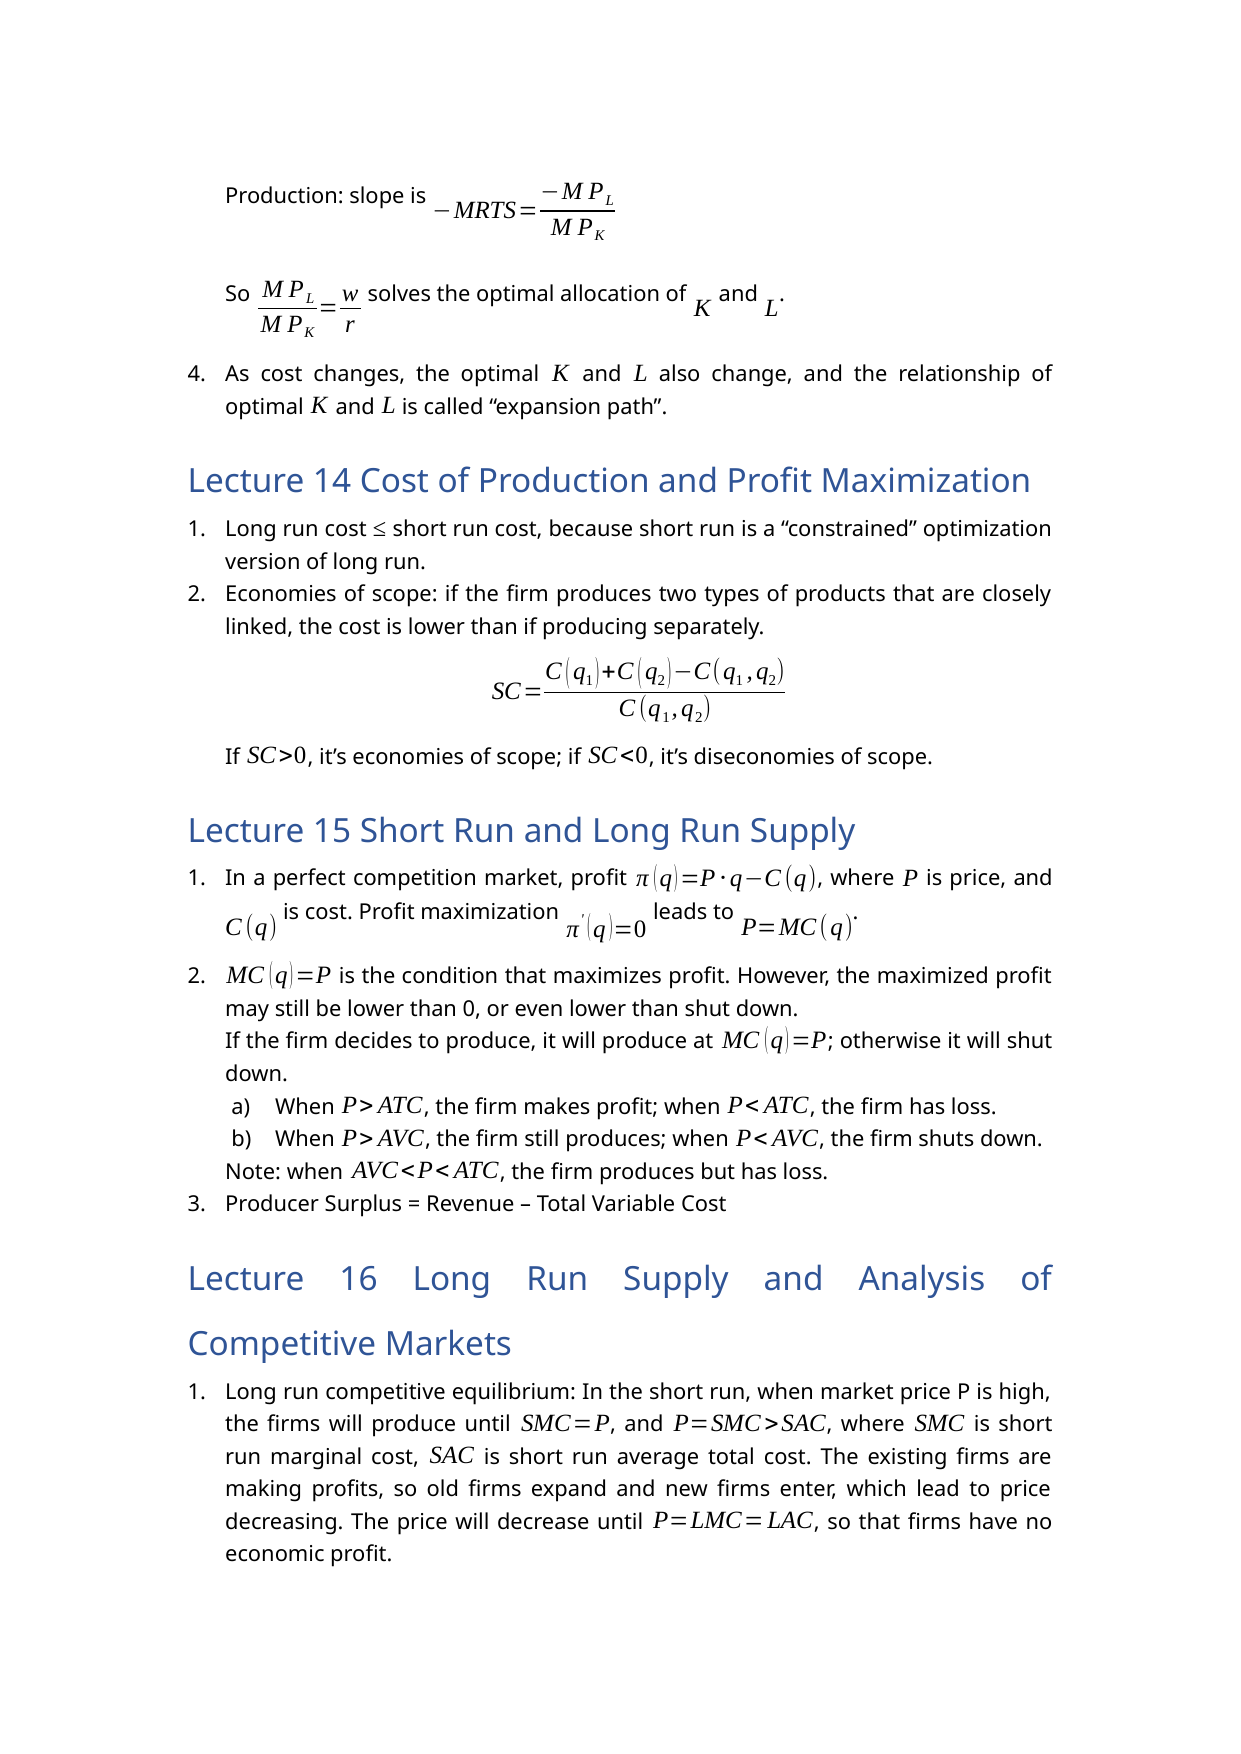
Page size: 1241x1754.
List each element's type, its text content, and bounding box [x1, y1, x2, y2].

subtitle Lecture 14 Cost of Production and Profit Maximization [187, 447, 1053, 512]
subtitle Lecture 15 Short Run and Long Run Supply [187, 797, 1053, 862]
text Production: slope is [187, 162, 1053, 259]
list In a perfect competition market, profit , where is price, and is cost. Profit maximization leads to . [187, 862, 1053, 959]
list Long run competitive equilibrium: In the short run, when market price P is high, the firms will produce until , and , where is short run marginal cost, is short run average total cost. The existing firms are making profits, so old firms expand and new firms enter, which lead to price decreasing. The price will decrease until , so that firms have no economic profit. [187, 1374, 1053, 1569]
list When , the firm makes profit; when , the firm has loss. [231, 1089, 1053, 1122]
list When , the firm still produces; when , the firm shuts down. [231, 1122, 1053, 1154]
list If the firm decides to produce, it will produce at ; otherwise it will shut down. [225, 1024, 1053, 1089]
list Long run cost short run cost, because short run is a “constrained” optimization version of long run. [187, 512, 1053, 577]
subtitle Lecture 16 Long Run Supply and Analysis of Competitive Markets [187, 1244, 1053, 1374]
list So solves the optimal allocation of and . [225, 259, 1053, 357]
list Note: when , the firm produces but has loss. [225, 1154, 1053, 1187]
list If , it’s economies of scope; if , it’s diseconomies of scope. [225, 739, 1053, 772]
list Producer Surplus = Revenue – Total Variable Cost [187, 1187, 1053, 1219]
list is the condition that maximizes profit. However, the maximized profit may still be lower than 0, or even lower than shut down. [187, 959, 1053, 1024]
list Economies of scope: if the firm produces two types of products that are closely linked, the cost is lower than if producing separately. [187, 577, 1053, 642]
list As cost changes, the optimal and also change, and the relationship of optimal and is called “expansion path”. [187, 357, 1053, 422]
